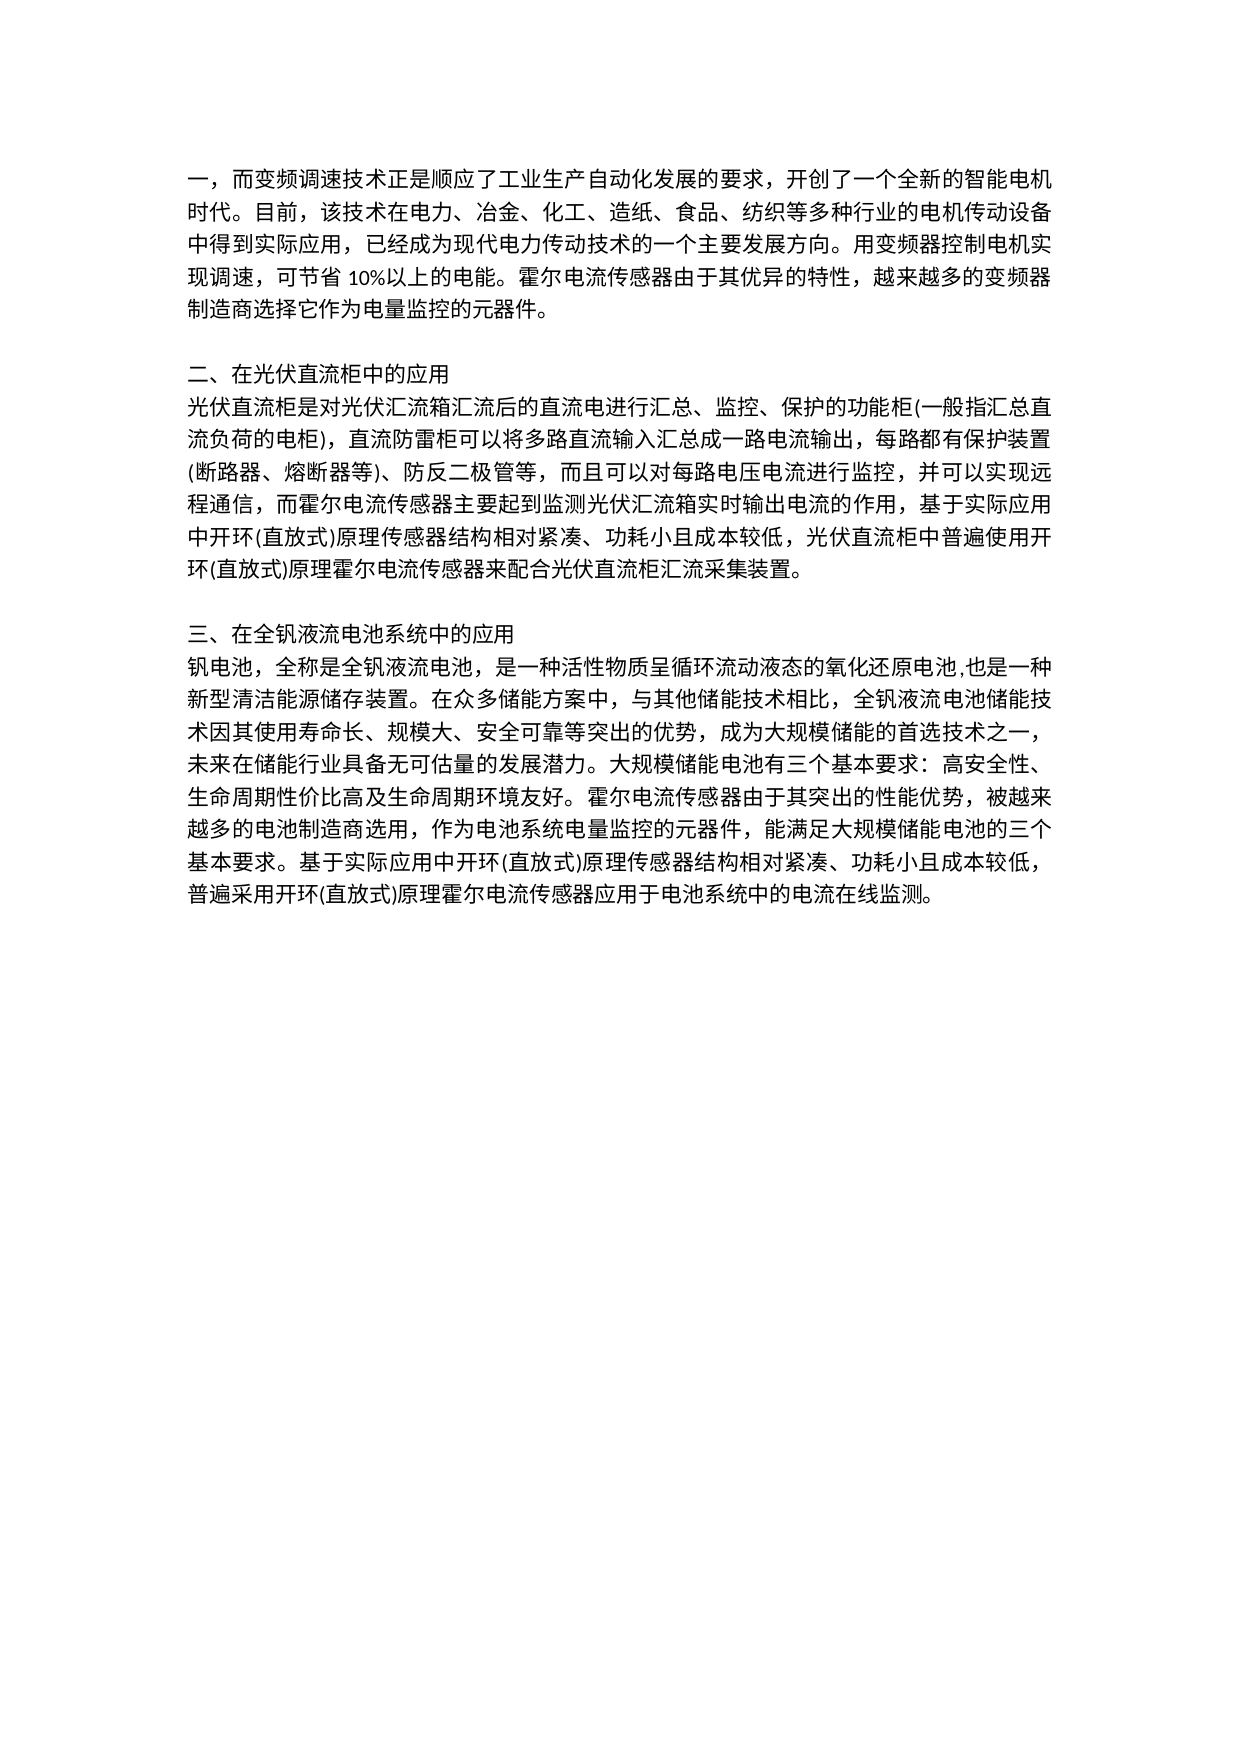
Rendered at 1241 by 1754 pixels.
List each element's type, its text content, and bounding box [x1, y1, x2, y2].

text 光伏直流柜是对光伏汇流箱汇流后的直流电进行汇总、监控、保护的功能柜(一般指汇总直流负荷的电柜)，直流防雷柜可以将多路直流输入汇总成一路电流输出，每路都有保护装置(断路器、熔断器等)、防反二极管等，而且可以对每路电压电流进行监控，并可以实现远程通信，而霍尔电流传感器主要起到监测光伏汇流箱实时输出电流的作用，基于实际应用中开环(直放式)原理传感器结构相对紧凑、功耗小且成本较低，光伏直流柜中普遍使用开环(直放式)原理霍尔电流传感器来配合光伏直流柜汇流采集装置。 [187, 389, 1053, 584]
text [187, 162, 1053, 324]
text 钒电池，全称是全钒液流电池，是一种活性物质呈循环流动液态的氧化还原电池,也是一种新型清洁能源储存装置。在众多储能方案中，与其他储能技术相比，全钒液流电池储能技术因其使用寿命长、规模大、安全可靠等突出的优势，成为大规模储能的首选技术之一，未来在储能行业具备无可估量的发展潜力。大规模储能电池有三个基本要求：高安全性、生命周期性价比高及生命周期环境友好。霍尔电流传感器由于其突出的性能优势，被越来越多的电池制造商选用，作为电池系统电量监控的元器件，能满足大规模储能电池的三个基本要求。基于实际应用中开环(直放式)原理传感器结构相对紧凑、功耗小且成本较低，普遍采用开环(直放式)原理霍尔电流传感器应用于电池系统中的电流在线监测。 [187, 649, 1053, 909]
text 二、在光伏直流柜中的应用 [187, 357, 1053, 389]
text 三、在全钒液流电池系统中的应用 [187, 617, 1053, 649]
